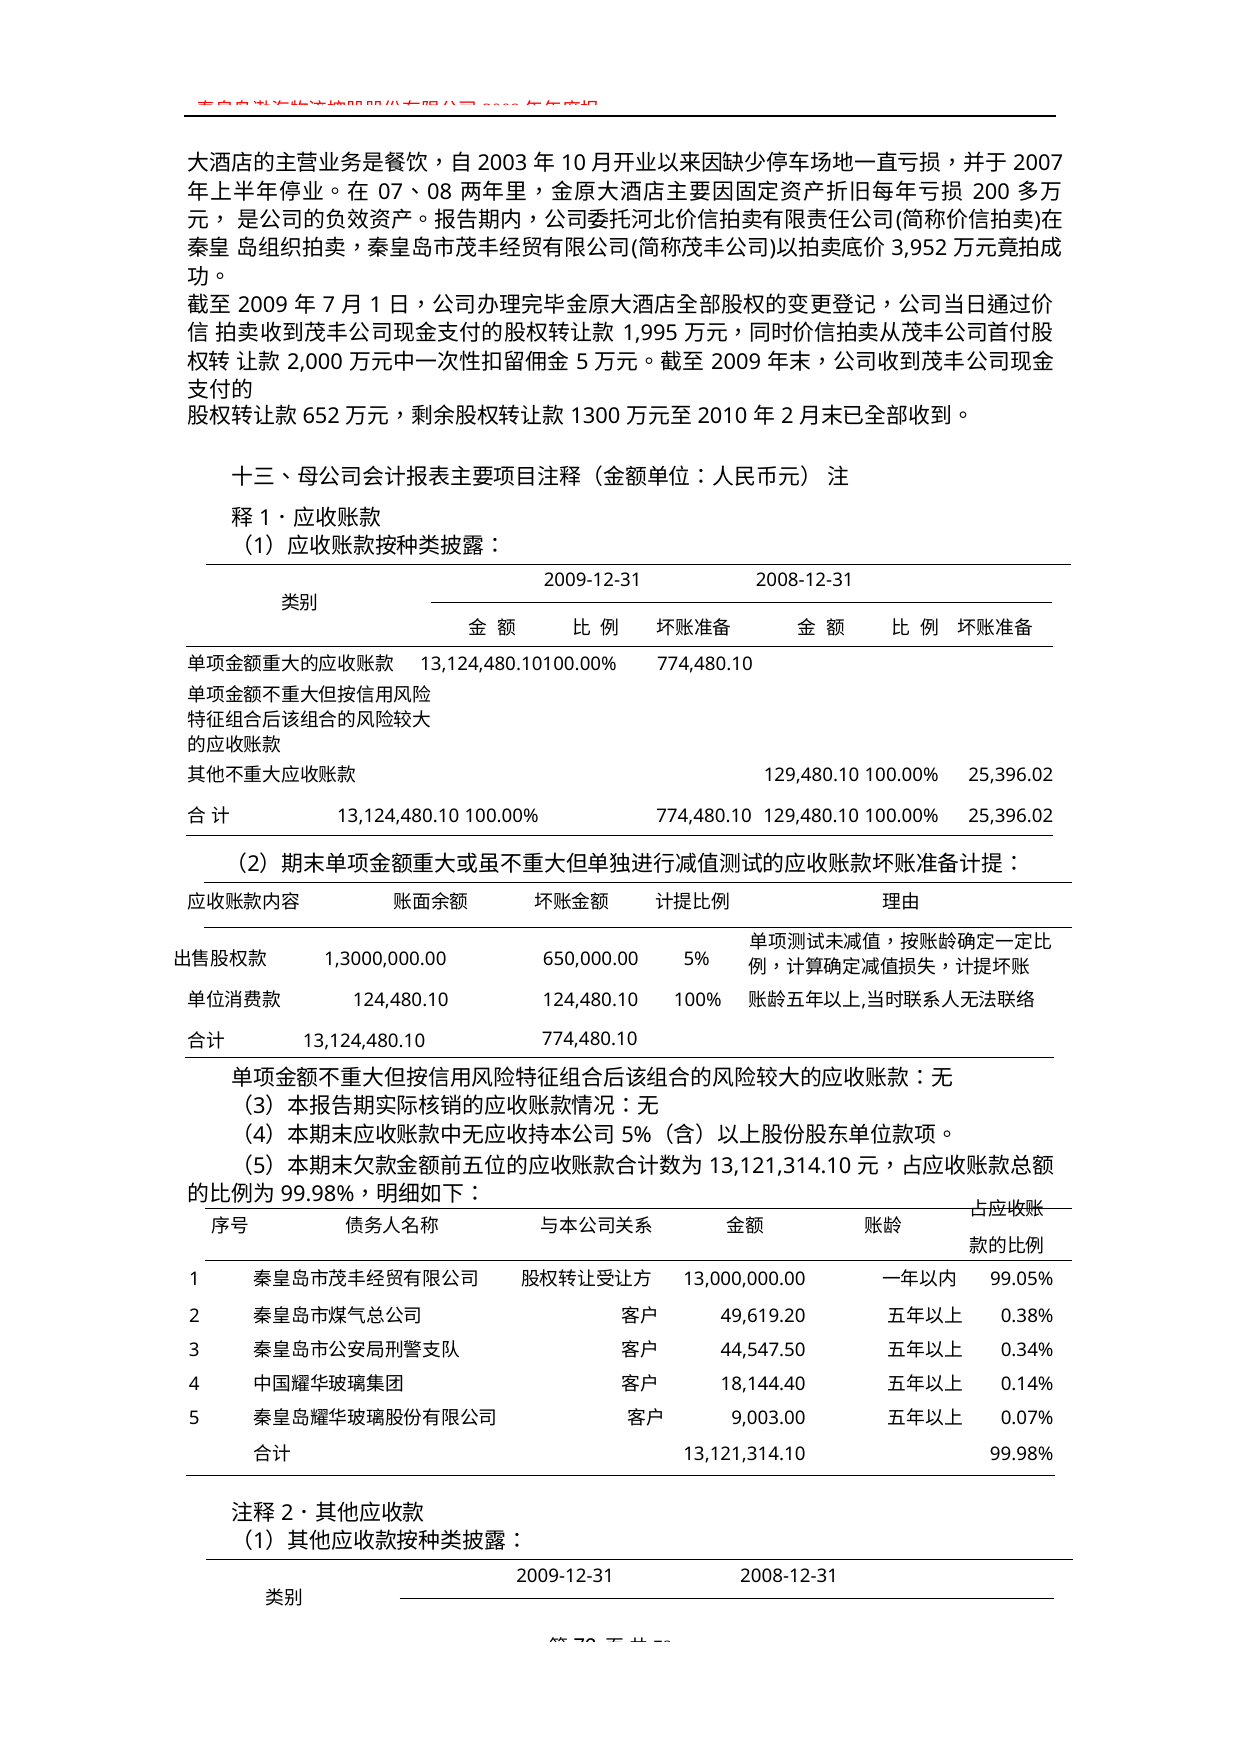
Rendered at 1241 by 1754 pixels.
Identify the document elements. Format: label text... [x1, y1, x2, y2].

text （1）其他应收款按种类披露： [231, 1526, 1073, 1554]
text 单项金额不重大但按信用风险特征组合后该组合的风险较大的应收账款：无 [231, 1063, 1073, 1091]
text （5）本期末欠款金额前五位的应收账款合计数为 13,121,314.10 元，占应收账款总额 的比例为 99.98%，明细如下： [187, 1151, 1055, 1207]
text 款的比例 [173, 1238, 1044, 1256]
text 出售股权款 1,3000,000.00 650,000.00 5% 单项测试未减值，按账龄确定一定比 [173, 928, 1073, 971]
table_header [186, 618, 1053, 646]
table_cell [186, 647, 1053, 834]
text 类别 [265, 1588, 1073, 1609]
text （4）本期末应收账款中无应收持本公司 5%（含）以上股份股东单位款项。 [231, 1119, 1073, 1148]
text 应收账款内容 账面余额 坏账金额 计提比例 理由 [187, 888, 1073, 914]
text （3）本报告期实际核销的应收账款情况：无 [231, 1091, 1073, 1119]
text 类别 [281, 591, 1073, 614]
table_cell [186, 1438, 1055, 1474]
text 截至 2009 年 7 月 1 日，公司办理完毕金原大酒店全部股权的变更登记，公司当日通过价信 拍卖收到茂丰公司现金支付的股权转让款 1,995 万元，同时价信拍卖从茂丰公司首付股权转 让款 2,000 万元中一次性扣留佣金 5 万元。截至 2009 年末，公司收到茂丰公司现金支付的 [187, 290, 1054, 403]
text 序号 债务人名称 与本公司关系 金额 账龄 占应收账 [173, 1209, 1044, 1238]
text 股权转让款 652 万元，剩余股权转让款 1300 万元至 2010 年 2 月末已全部收到。 [187, 403, 1073, 429]
text 2009-12-31 2008-12-31 [516, 1563, 1073, 1588]
text 注释 2．其他应收款 [231, 1497, 1073, 1526]
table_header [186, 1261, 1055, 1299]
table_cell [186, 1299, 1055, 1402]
text 十三、母公司会计报表主要项目注释（金额单位：人民币元） 注释 1．应收账款 [231, 450, 852, 531]
text （2）期末单项金额重大或虽不重大但单独进行减值测试的应收账款坏账准备计提： [191, 848, 1059, 878]
text 大酒店的主营业务是餐饮，自 2003 年 10 月开业以来因缺少停车场地一直亏损，并于 2007 年上半年停业。在 07、08 两年里，金原大酒店主要因固定资产折旧每年亏损 200 多万元， 是公司的负效资产。报告期内，公司委托河北价信拍卖有限责任公司(简称价信拍卖)在秦皇 岛组织拍卖，秦皇岛市茂丰经贸有限公司(简称茂丰公司)以拍卖底价 3,952 万元竟拍成功。 [187, 148, 1063, 290]
text 2009-12-31 2008-12-31 [543, 568, 1073, 591]
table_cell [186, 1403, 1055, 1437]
text （1）应收账款按种类披露： [231, 531, 1073, 560]
